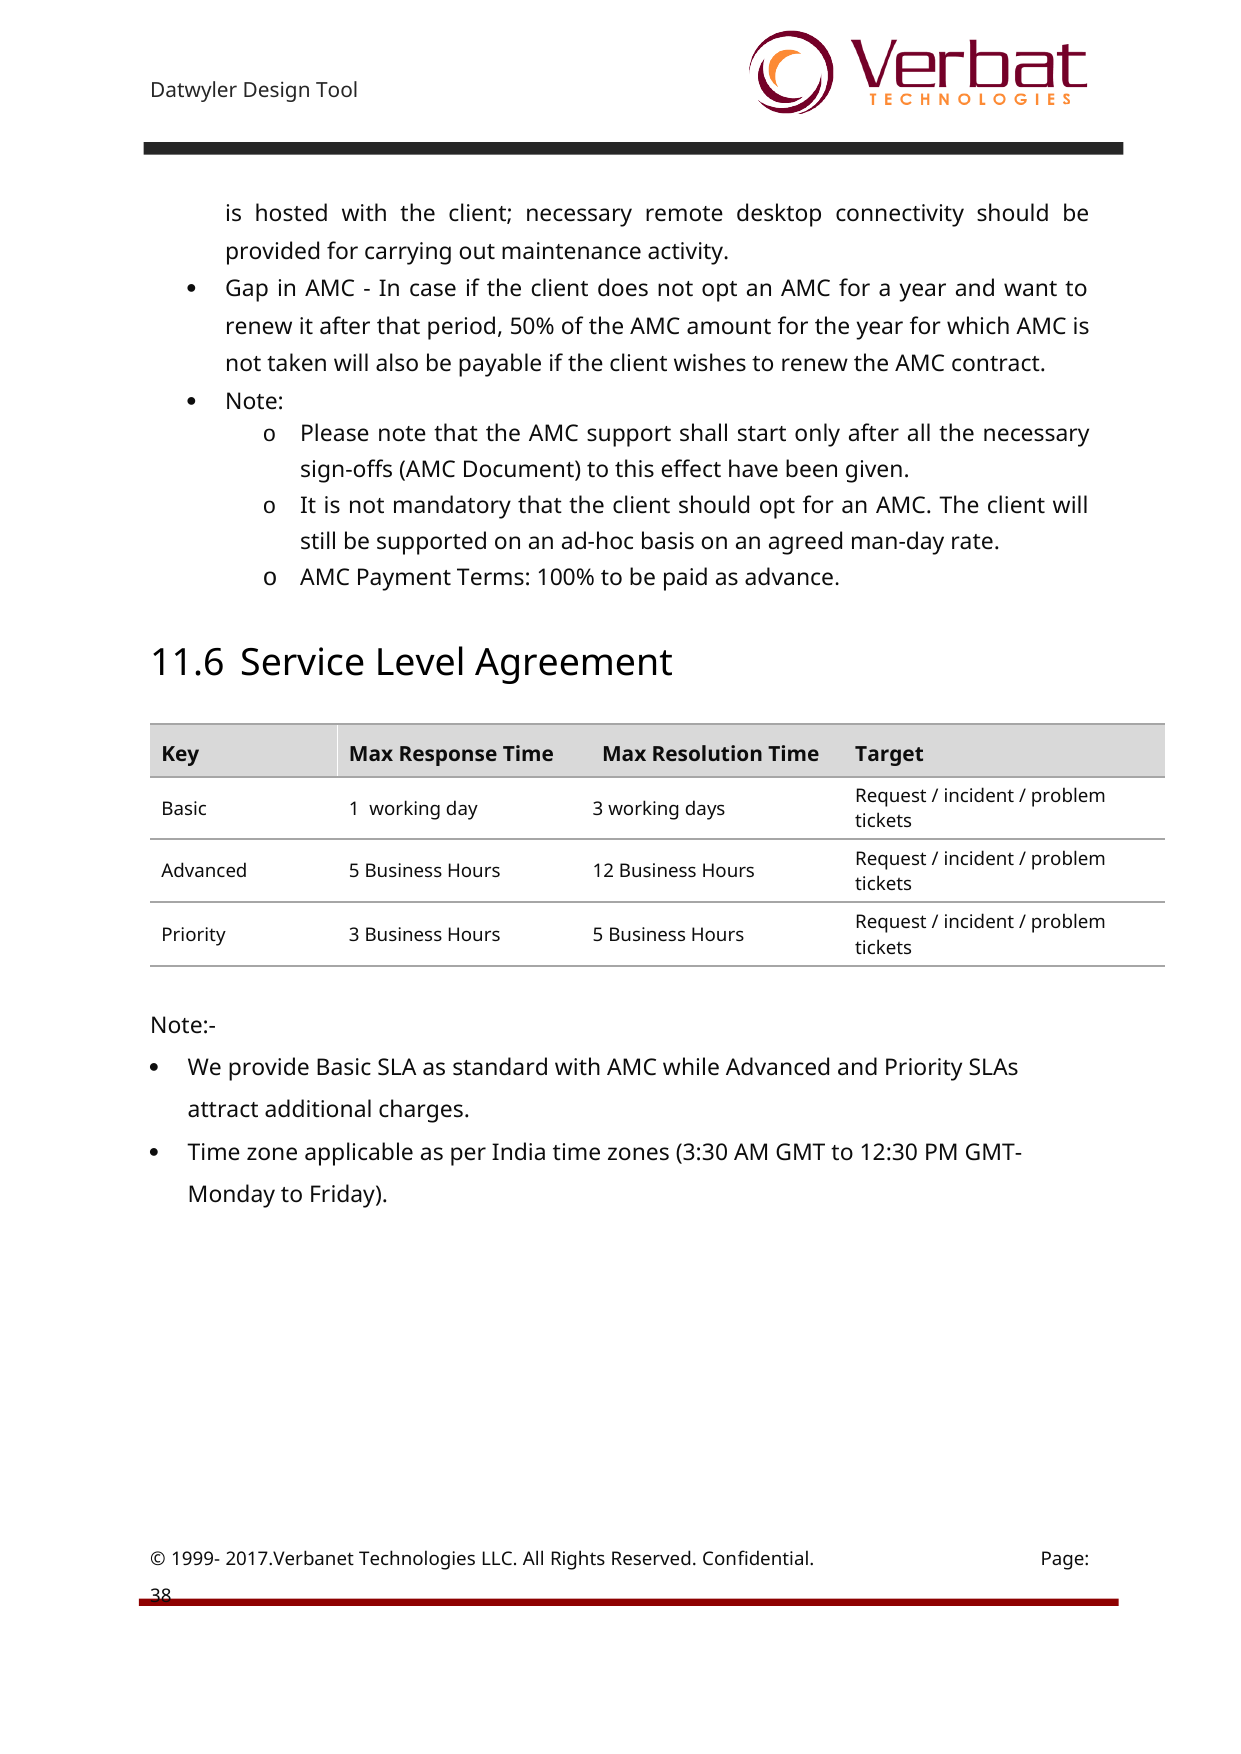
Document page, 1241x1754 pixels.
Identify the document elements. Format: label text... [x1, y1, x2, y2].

table_cell Request / incident / problem tickets [844, 840, 1165, 901]
table_cell Request / incident / problem tickets [844, 903, 1165, 965]
list It is not mandatory that the client should opt for an AMC. The client will still be supported on an ad-hoc basis on an agreed man-day rate. [262, 488, 1090, 556]
table_cell Priority [150, 903, 337, 965]
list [187, 192, 1090, 267]
table_cell Basic [150, 778, 337, 838]
list Time zone applicable as per India time zones (3:30 AM GMT to 12:30 PM GMT- Monday to Friday). [150, 1136, 1059, 1209]
table_cell Advanced [150, 840, 337, 901]
table_header Max Resolution Time [591, 725, 844, 776]
table_header Max Response Time [338, 725, 591, 776]
table_cell 3 working days [581, 778, 844, 838]
table_cell Request / incident / problem tickets [844, 778, 1165, 838]
table_cell 5 Business Hours [581, 903, 844, 965]
list Gap in AMC - In case if the client does not opt an AMC for a year and want to renew it after that period, 50% of the AMC amount for the year for which AMC is not taken will also be payable if the client wishes to renew the AMC contract. [187, 267, 1090, 379]
table_cell 5 Business Hours [338, 840, 581, 901]
list Note: [187, 379, 1090, 417]
list AMC Payment Terms: 100% to be paid as advance. [262, 561, 1090, 592]
list Please note that the AMC support shall start only after all the necessary sign-offs (AMC Document) to this effect have been given. [262, 417, 1090, 484]
table_cell 3 Business Hours [338, 903, 581, 965]
subtitle Service Level Agreement [150, 635, 1090, 686]
text Note:- [150, 1009, 1059, 1040]
list We provide Basic SLA as standard with AMC while Advanced and Priority SLAs attract additional charges. [150, 1051, 1059, 1124]
table_header Target [844, 725, 1165, 776]
picture [745, 26, 1089, 114]
table_cell 12 Business Hours [581, 840, 844, 901]
table_header Key [150, 725, 337, 776]
table_cell 1 working day [338, 778, 581, 838]
